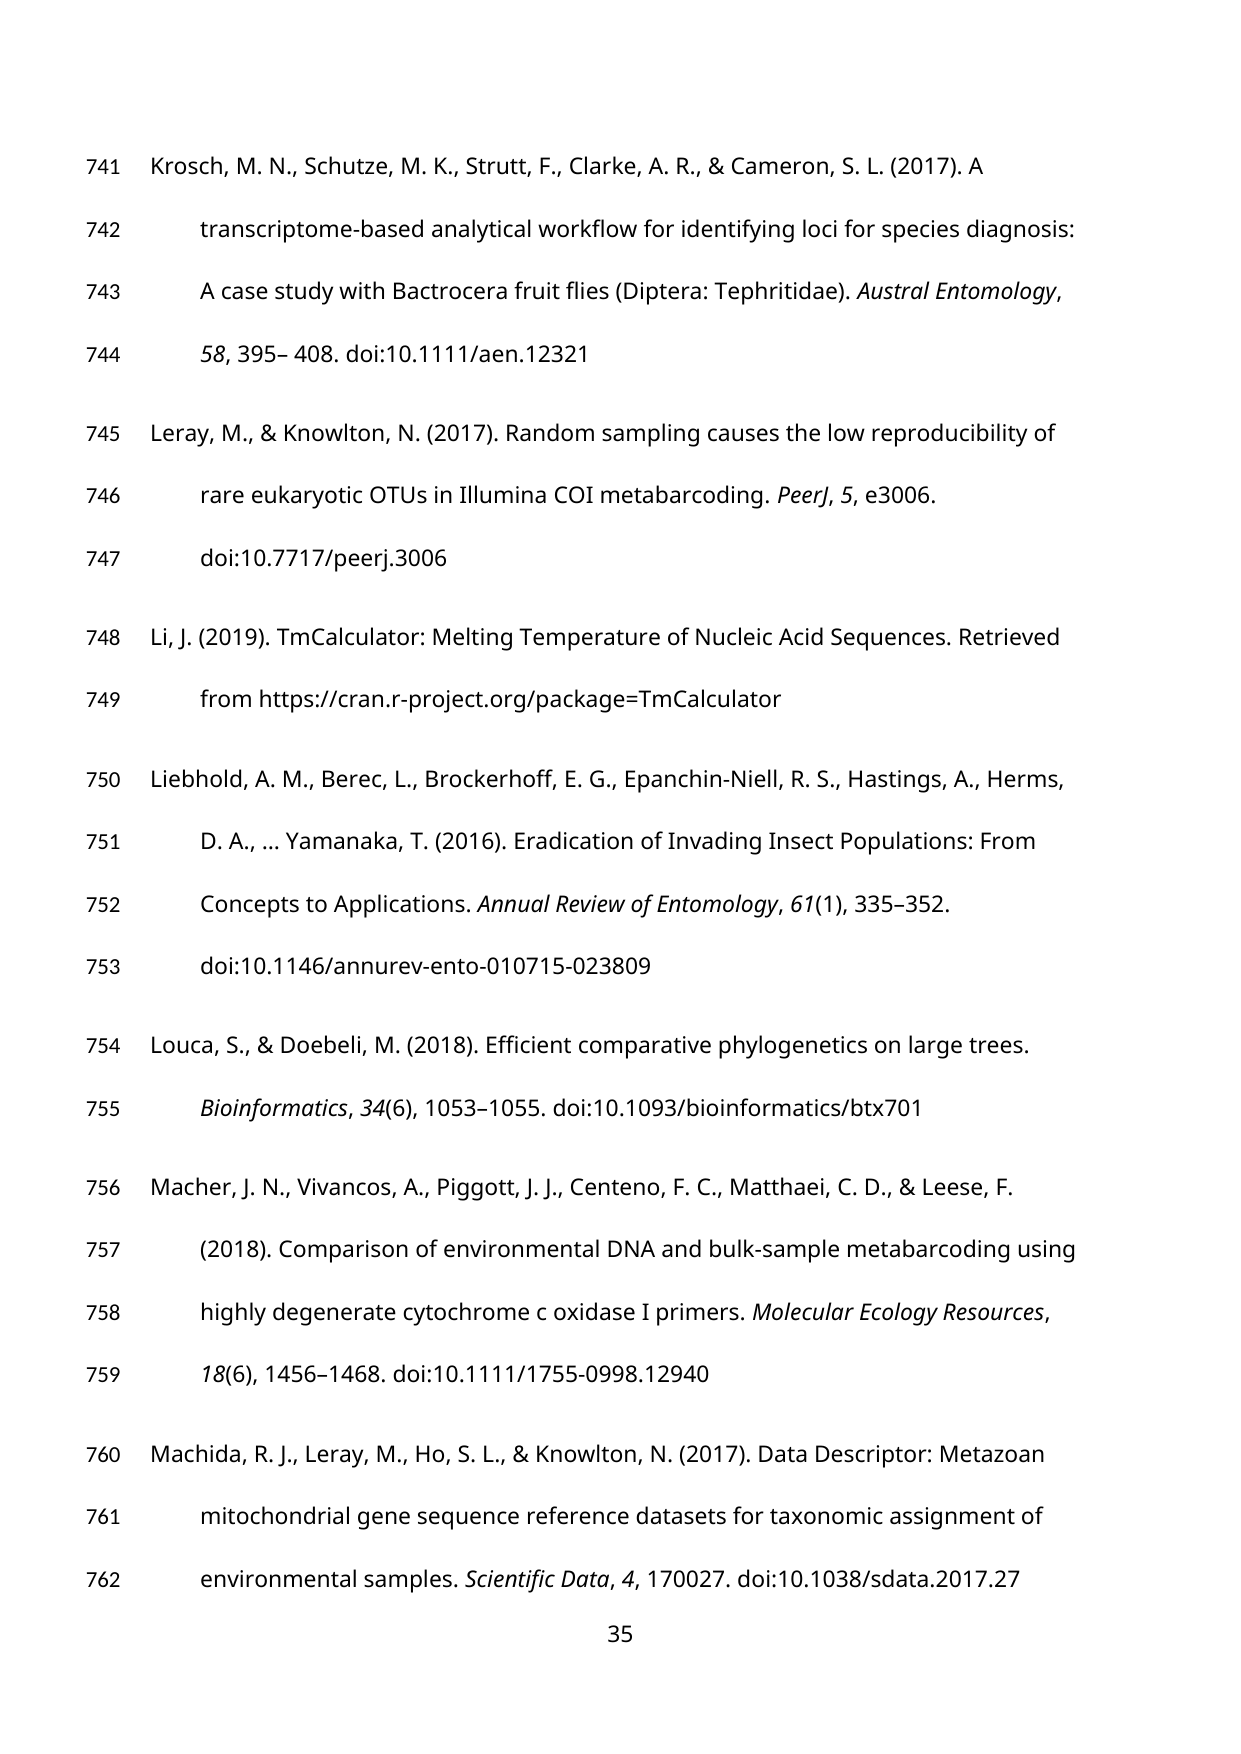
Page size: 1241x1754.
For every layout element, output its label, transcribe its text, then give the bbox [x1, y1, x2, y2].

text Louca, S., & Doebeli, M. (2018). Efficient comparative phylogenetics on large trees. Bioinformatics, 34(6), 1053–1055. doi:10.1093/bioinformatics/btx701 [150, 1029, 1090, 1123]
text Li, J. (2019). TmCalculator: Melting Temperature of Nucleic Acid Sequences. Retrieved from https://cran.r-project.org/package=TmCalculator [150, 621, 1090, 714]
text Leray, M., & Knowlton, N. (2017). Random sampling causes the low reproducibility of rare eukaryotic OTUs in Illumina COI metabarcoding. PeerJ, 5, e3006. doi:10.7717/peerj.3006 [150, 417, 1090, 573]
text Liebhold, A. M., Berec, L., Brockerhoff, E. G., Epanchin-Niell, R. S., Hastings, A., Herms, D. A., … Yamanaka, T. (2016). Eradication of Invading Insect Populations: From Concepts to Applications. Annual Review of Entomology, 61(1), 335–352. doi:10.1146/annurev-ento-010715-023809 [150, 762, 1090, 981]
text Macher, J. N., Vivancos, A., Piggott, J. J., Centeno, F. C., Matthaei, C. D., & Leese, F. (2018). Comparison of environmental DNA and bulk-sample metabarcoding using highly degenerate cytochrome c oxidase I primers. Molecular Ecology Resources, 18(6), 1456–1468. doi:10.1111/1755-0998.12940 [150, 1171, 1090, 1389]
text Krosch, M. N., Schutze, M. K., Strutt, F., Clarke, A. R., & Cameron, S. L. (2017). A transcriptome-based analytical workflow for identifying loci for species diagnosis: A case study with Bactrocera fruit flies (Diptera: Tephritidae). Austral Entomology, 58, 395– 408. doi:10.1111/aen.12321 [150, 150, 1090, 369]
text Machida, R. J., Leray, M., Ho, S. L., & Knowlton, N. (2017). Data Descriptor: Metazoan mitochondrial gene sequence reference datasets for taxonomic assignment of environmental samples. Scientific Data, 4, 170027. doi:10.1038/sdata.2017.27 [150, 1437, 1090, 1594]
